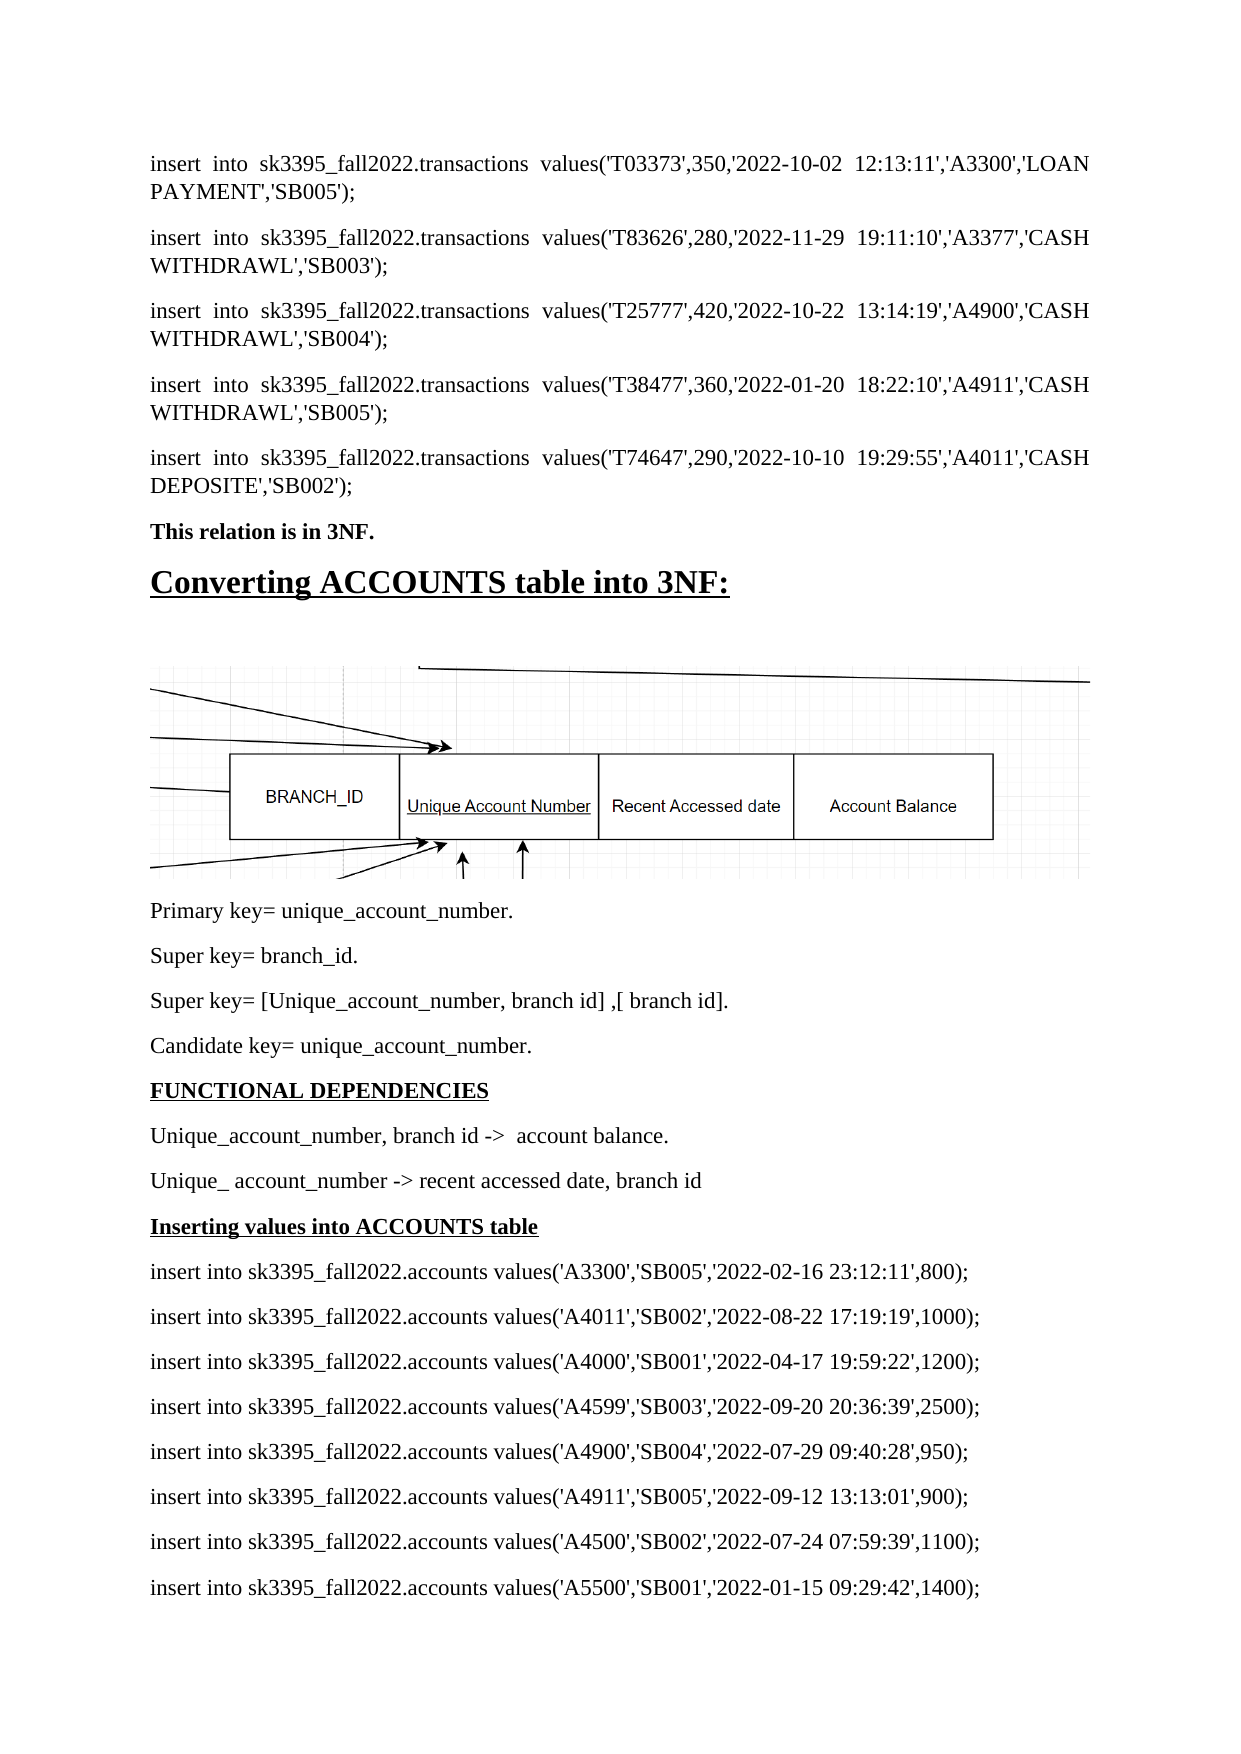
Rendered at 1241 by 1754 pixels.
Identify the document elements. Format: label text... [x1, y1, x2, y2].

text FUNCTIONAL DEPENDENCIES [150, 1077, 1090, 1104]
text insert into sk3395_fall2022.accounts values('A5500','SB001','2022-01-15 09:29:42',1400); [150, 1573, 1090, 1600]
text Unique_account_number, branch id -> account balance. [150, 1122, 1090, 1149]
picture [150, 666, 1091, 879]
text Converting ACCOUNTS table into 3NF: [150, 563, 1090, 601]
text insert into sk3395_fall2022.accounts values('A4011','SB002','2022-08-22 17:19:19',1000); [150, 1303, 1090, 1329]
text insert into sk3395_fall2022.accounts values('A4599','SB003','2022-09-20 20:36:39',2500); [150, 1393, 1090, 1419]
text insert into sk3395_fall2022.accounts values('A4000','SB001','2022-04-17 19:59:22',1200); [150, 1348, 1090, 1374]
text insert into sk3395_fall2022.accounts values('A4500','SB002','2022-07-24 07:59:39',1100); [150, 1528, 1090, 1555]
text insert into sk3395_fall2022.accounts values('A4911','SB005','2022-09-12 13:13:01',900); [150, 1483, 1090, 1510]
text Super key= branch_id. [150, 942, 1090, 968]
text Unique_ account_number -> recent accessed date, branch id [150, 1168, 1090, 1194]
text insert into sk3395_fall2022.transactions values('T03373',350,'2022-10-02 12:13:11','A3300','LOAN PAYMENT','SB005'); [150, 150, 1090, 205]
text insert into sk3395_fall2022.accounts values('A3300','SB005','2022-02-16 23:12:11',800); [150, 1258, 1090, 1284]
text Inserting values into ACCOUNTS table [150, 1213, 1090, 1239]
text insert into sk3395_fall2022.transactions values('T83626',280,'2022-11-29 19:11:10','A3377','CASH WITHDRAWL','SB003'); [150, 223, 1090, 278]
text Primary key= unique_account_number. [150, 897, 1090, 923]
text This relation is in 3NF. [150, 518, 1090, 544]
text Super key= [Unique_account_number, branch id] ,[ branch id]. [150, 987, 1090, 1013]
text insert into sk3395_fall2022.accounts values('A4900','SB004','2022-07-29 09:40:28',950); [150, 1438, 1090, 1464]
text insert into sk3395_fall2022.transactions values('T74647',290,'2022-10-10 19:29:55','A4011','CASH DEPOSITE','SB002'); [150, 444, 1090, 499]
text insert into sk3395_fall2022.transactions values('T38477',360,'2022-01-20 18:22:10','A4911','CASH WITHDRAWL','SB005'); [150, 371, 1090, 425]
text insert into sk3395_fall2022.transactions values('T25777',420,'2022-10-22 13:14:19','A4900','CASH WITHDRAWL','SB004'); [150, 297, 1090, 352]
text Candidate key= unique_account_number. [150, 1032, 1090, 1059]
